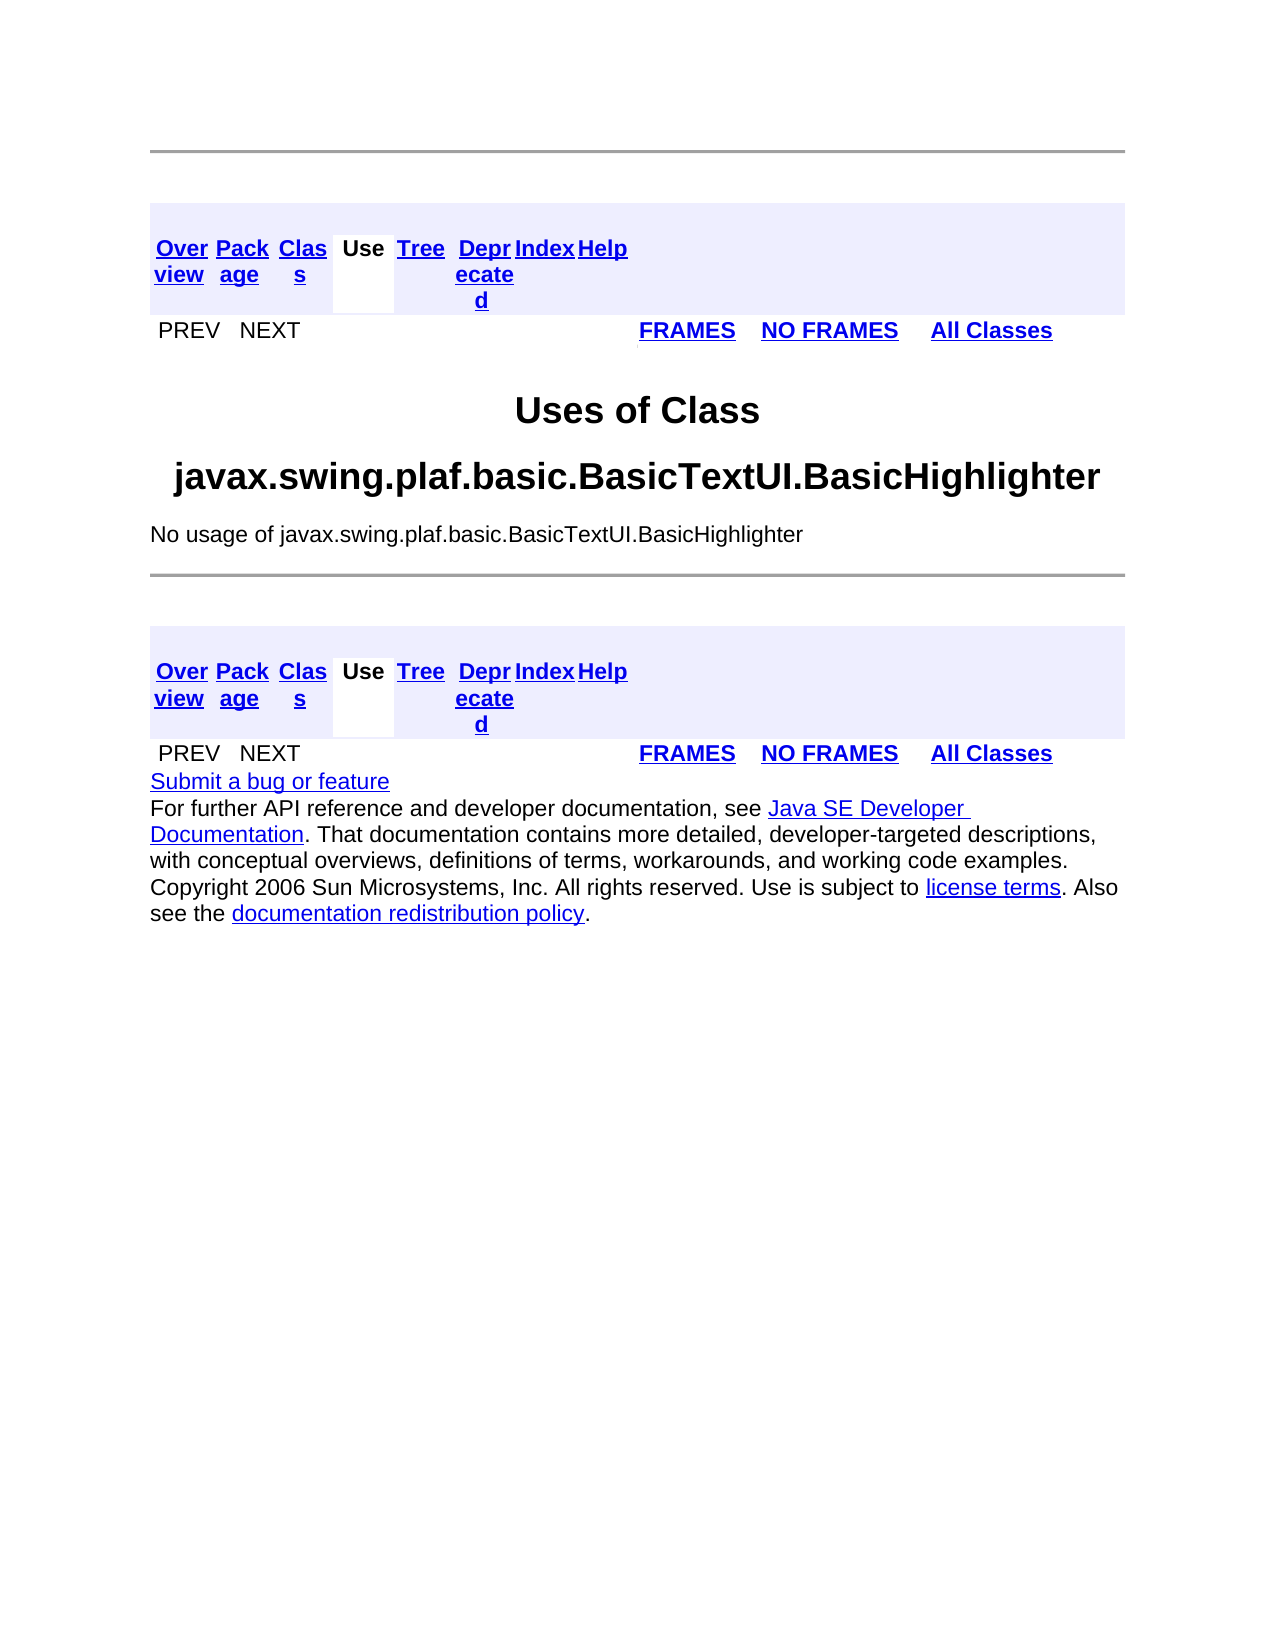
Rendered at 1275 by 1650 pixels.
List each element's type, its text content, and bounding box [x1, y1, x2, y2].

table_cell FRAMES NO FRAMES All Classes [638, 739, 1125, 768]
text No usage of javax.swing.plaf.basic.BasicTextUI.BasicHighlighter [150, 521, 1125, 547]
text Uses of Class [150, 388, 1125, 431]
text Copyright 2006 Sun Microsystems, Inc. All rights reserved. Use is subject to license terms. Also see the documentation redistribution policy. [150, 874, 1125, 926]
table_header [150, 203, 1125, 315]
table_cell PREV NEXT [150, 315, 637, 345]
text For further API reference and developer documentation, see Java SE Developer Documentation. That documentation contains more detailed, developer-targeted descriptions, with conceptual overviews, definitions of terms, workarounds, and working code examples. [150, 795, 1125, 874]
table_header [150, 626, 1125, 739]
table_cell PREV NEXT [150, 739, 637, 768]
text javax.swing.plaf.basic.BasicTextUI.BasicHighlighter [150, 454, 1125, 497]
table_cell FRAMES NO FRAMES All Classes [638, 315, 1125, 345]
text Submit a bug or feature [150, 768, 1125, 795]
